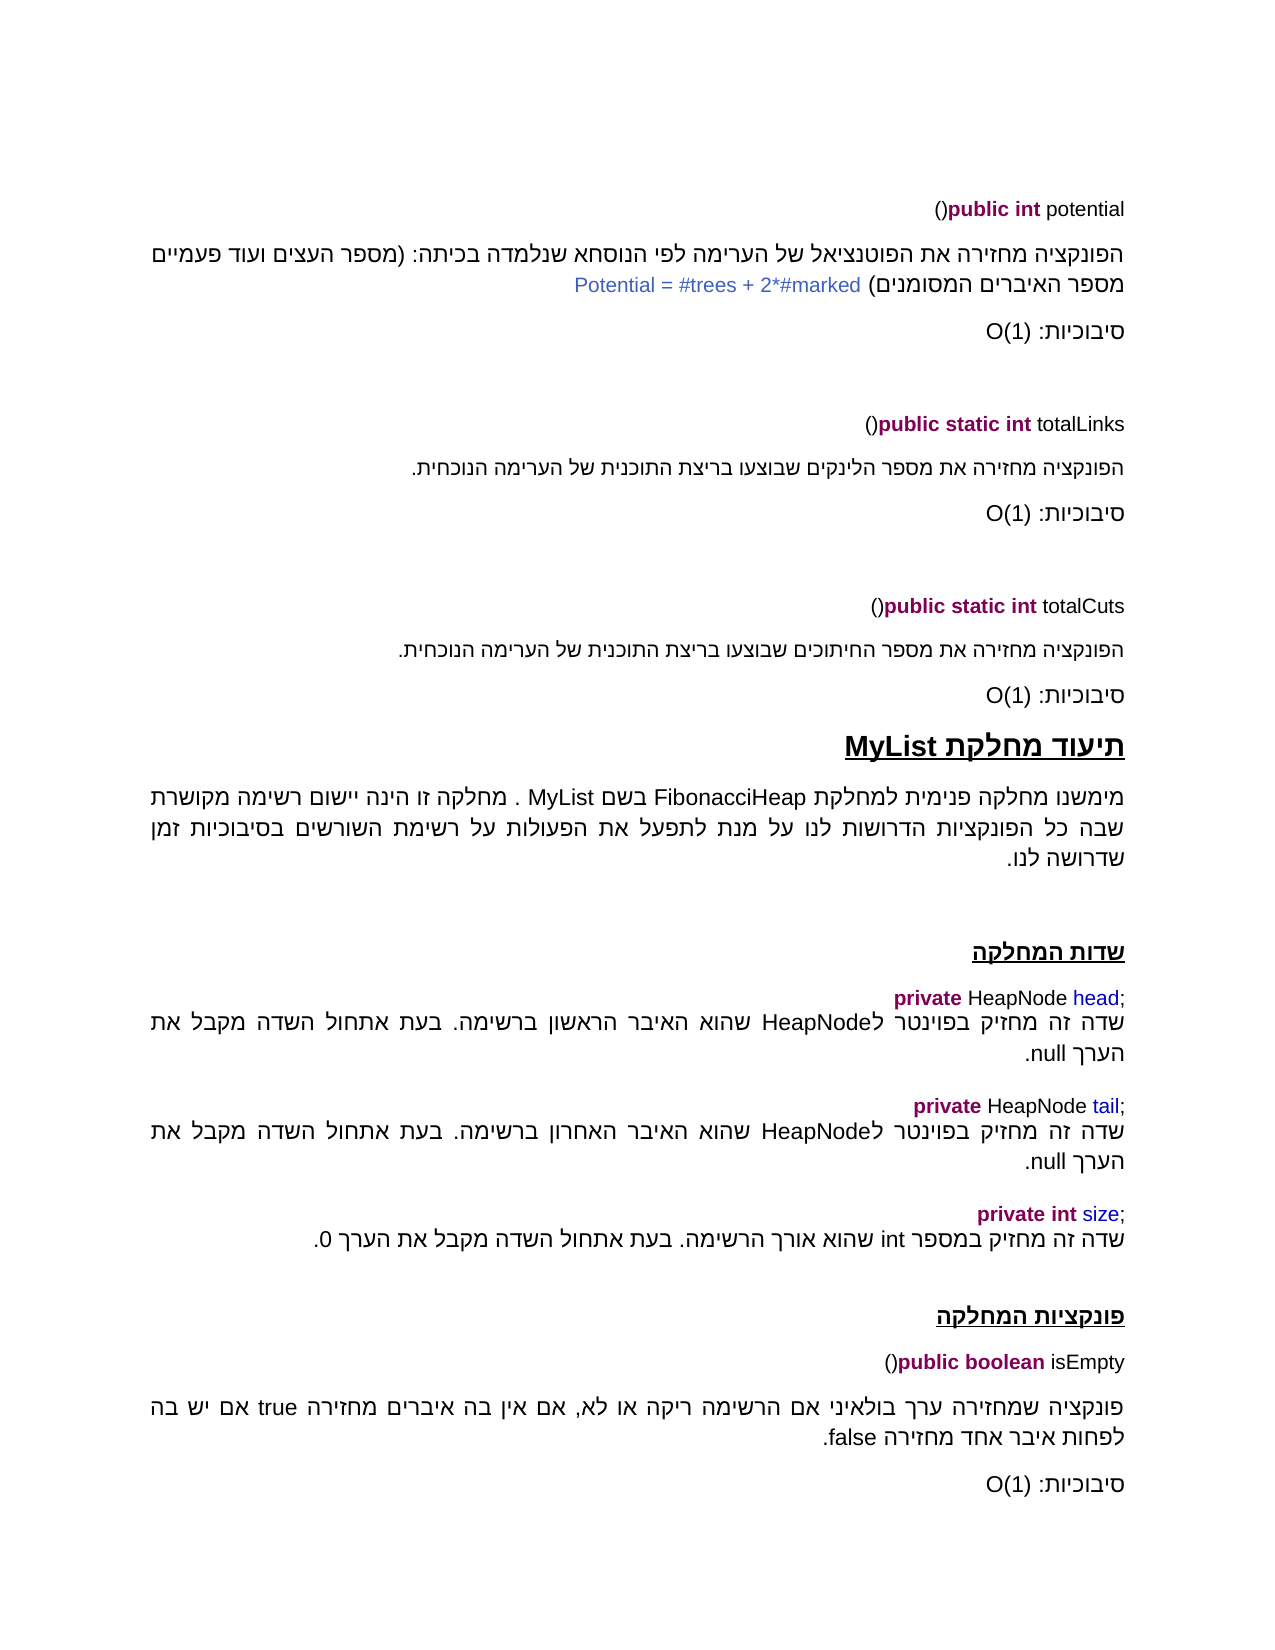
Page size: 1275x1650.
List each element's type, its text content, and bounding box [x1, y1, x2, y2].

text מימשנו מחלקה פנימית למחלקת FibonacciHeap בשם MyList . מחלקה זו הינה יישום רשימה מקושרת שבה כל הפונקציות הדרושות לנו על מנת לתפעל את הפעולות על רשימת השורשים בסיבוכיות זמן שדרושה לנו. [150, 784, 1125, 871]
text הפונקציה מחזירה את הפוטנציאל של הערימה לפי הנוסחא שנלמדה בכיתה: (מספר העצים ועוד פעמיים מספר האיברים המסומנים) Potential = #trees + 2*#marked [150, 241, 1125, 298]
text פונקציות המחלקה [150, 1303, 1125, 1329]
text private int size; [150, 1202, 1125, 1226]
text סיבוכיות: O(1) [150, 500, 1125, 527]
text public int potential() [150, 197, 1125, 221]
text public static int totalCuts() [150, 594, 1125, 618]
text שדה זה מחזיק בפוינטר לHeapNode שהוא האיבר האחרון ברשימה. בעת אתחול השדה מקבל את הערך null. [150, 1118, 1125, 1174]
text private HeapNode tail; [150, 1094, 1125, 1118]
text סיבוכיות: O(1) [150, 318, 1125, 344]
text שדות המחלקה [150, 938, 1125, 965]
text public static int totalLinks() [150, 412, 1125, 436]
text public boolean isEmpty() [150, 1350, 1125, 1374]
text תיעוד מחלקת MyList [150, 729, 1125, 763]
text private HeapNode head; [150, 985, 1125, 1009]
text סיבוכיות: O(1) [150, 1471, 1125, 1498]
text פונקציה שמחזירה ערך בולאיני אם הרשימה ריקה או לא, אם אין בה איברים מחזירה true אם יש בה לפחות איבר אחד מחזירה false. [150, 1394, 1125, 1451]
text סיבוכיות: O(1) [150, 682, 1125, 709]
text הפונקציה מחזירה את מספר החיתוכים שבוצעו בריצת התוכנית של הערימה הנוכחית. [150, 638, 1125, 662]
text הפונקציה מחזירה את מספר הלינקים שבוצעו בריצת התוכנית של הערימה הנוכחית. [150, 456, 1125, 480]
text שדה זה מחזיק בפוינטר לHeapNode שהוא האיבר הראשון ברשימה. בעת אתחול השדה מקבל את הערך null. [150, 1009, 1125, 1066]
text שדה זה מחזיק במספר int שהוא אורך הרשימה. בעת אתחול השדה מקבל את הערך 0. [150, 1226, 1125, 1252]
